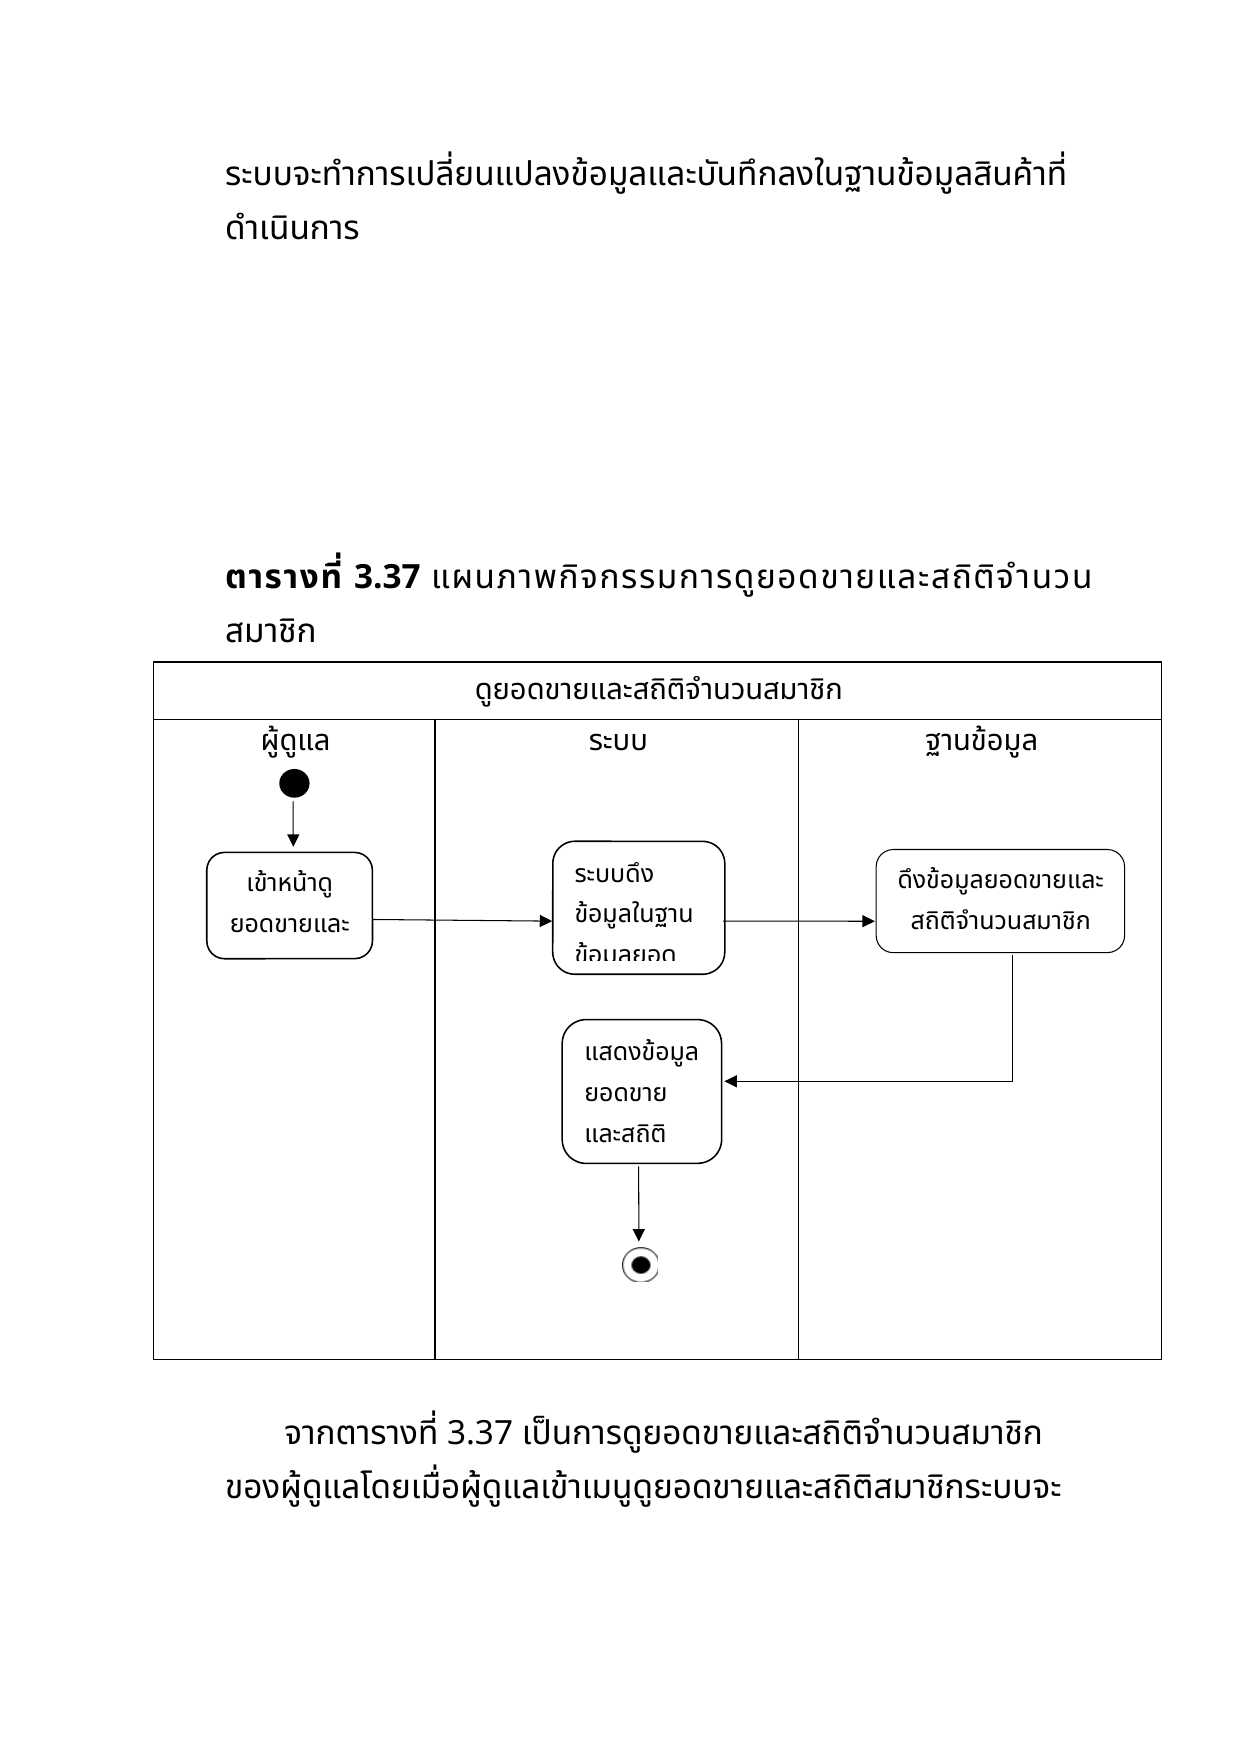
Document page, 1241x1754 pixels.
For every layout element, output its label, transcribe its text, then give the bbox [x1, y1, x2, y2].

table_cell ฐานข้อมูล [799, 720, 1161, 1359]
table_cell ผู้ดูแล [154, 720, 434, 1359]
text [225, 150, 1093, 255]
table_cell ระบบ [436, 720, 798, 920]
text ตารางที่ 3.37 แผนภาพกิจกรรมการดูยอดขายและสถิติจำนวนสมาชิก [225, 552, 1093, 657]
table_header ดูยอดขายและสถิติจำนวนสมาชิก [154, 663, 1161, 719]
table_cell ระบบ [436, 921, 798, 1359]
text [225, 1409, 1093, 1514]
